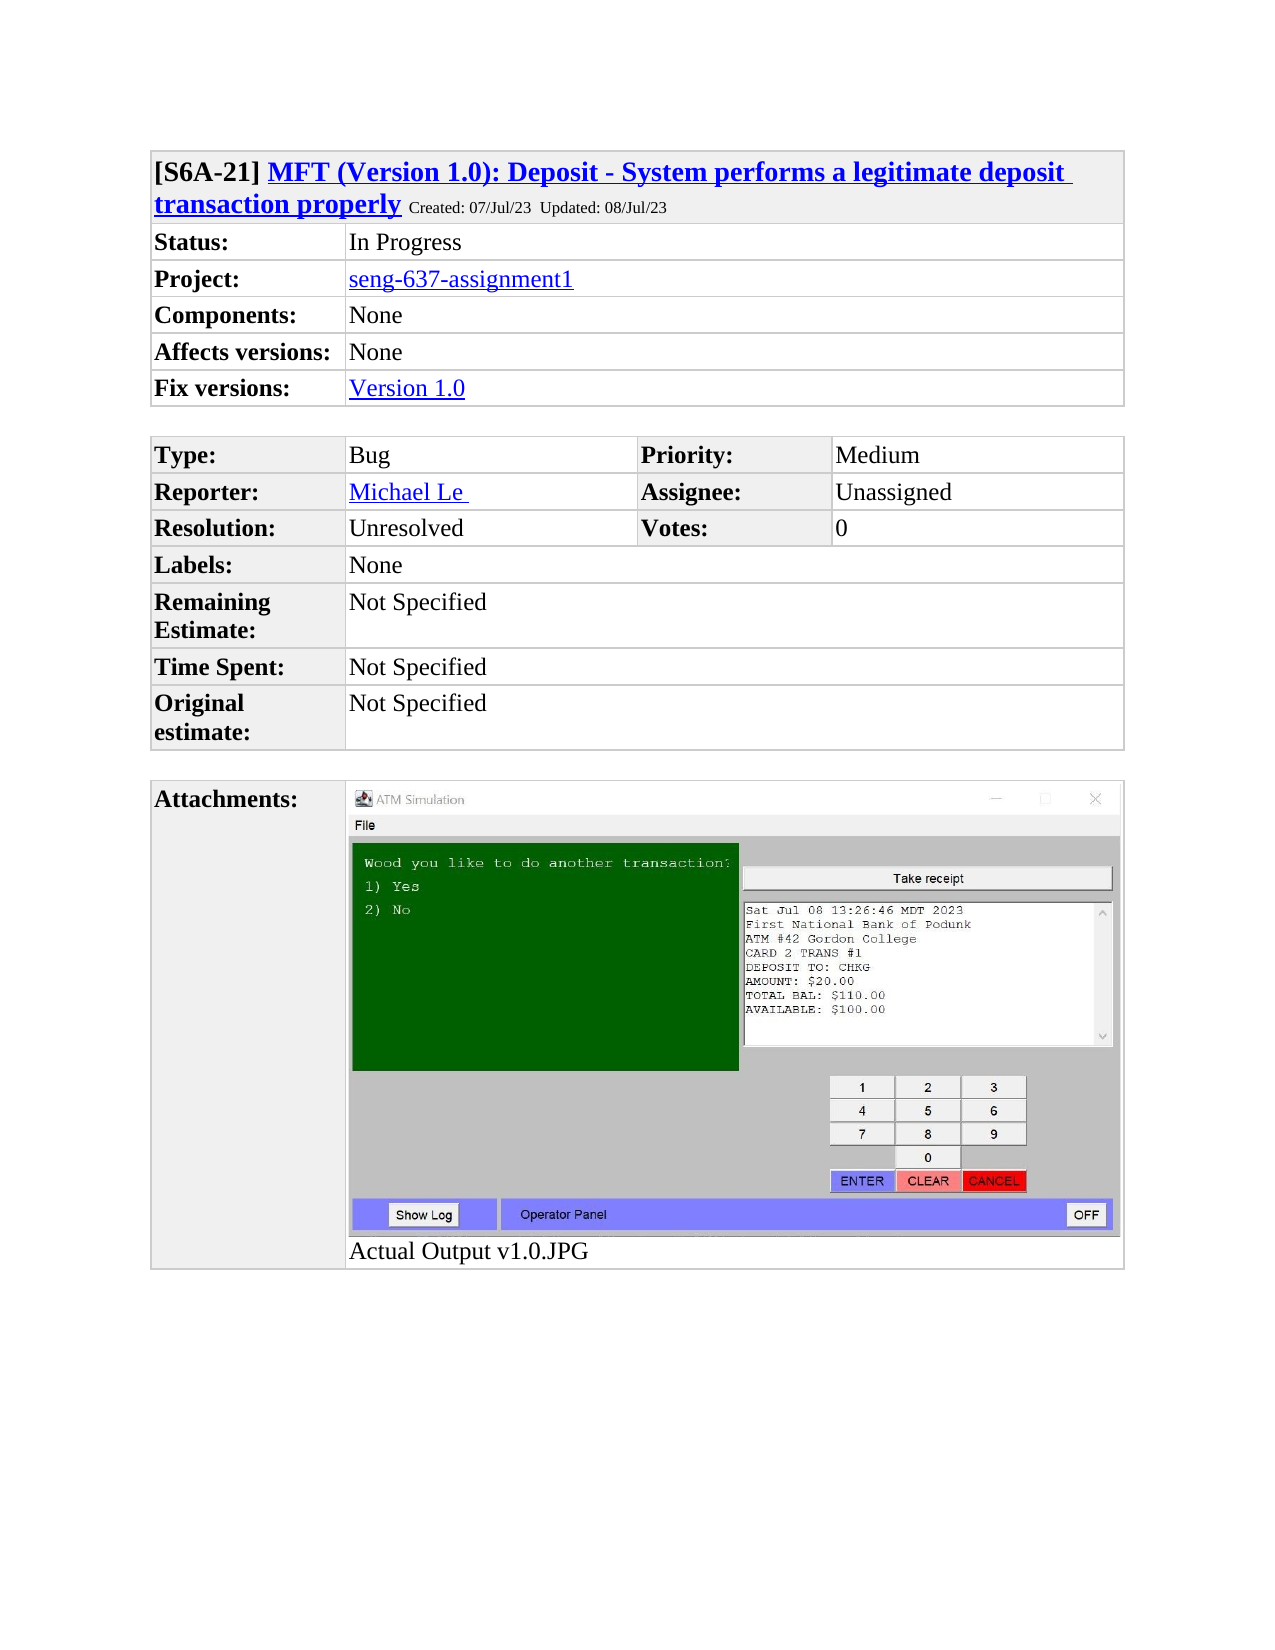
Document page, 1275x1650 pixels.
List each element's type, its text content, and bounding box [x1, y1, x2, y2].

table_cell Unassigned [833, 474, 1123, 509]
table_cell Michael Le [346, 474, 637, 509]
table_cell Original estimate: [152, 686, 345, 749]
picture [348, 784, 1121, 1237]
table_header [346, 781, 1123, 1268]
table_cell None [346, 297, 1123, 332]
table_header Priority: [638, 437, 831, 472]
table_header Bug [346, 437, 637, 472]
table_cell Remaining Estimate: [152, 584, 345, 647]
table_cell Resolution: [152, 511, 345, 545]
table_cell Assignee: [638, 474, 831, 509]
table_cell Not Specified [346, 584, 1123, 647]
table_cell Project: [152, 261, 345, 296]
table_cell Not Specified [346, 649, 1123, 684]
table_header [S6A-21] MFT (Version 1.0): Deposit - System performs a legitimate deposit transaction properly Created: 07/Jul/23 Updated: 08/Jul/23 [152, 152, 1123, 223]
table_cell None [346, 547, 1123, 582]
table_cell Not Specified [346, 686, 1123, 749]
table_header Attachments: [152, 781, 345, 1268]
table_cell Reporter: [152, 474, 345, 509]
table_cell Fix versions: [152, 371, 345, 405]
table_cell None [346, 334, 1123, 369]
table_cell Unresolved [346, 511, 637, 545]
table_cell Status: [152, 224, 345, 259]
table_header Type: [152, 437, 345, 472]
table_cell 0 [833, 511, 1123, 545]
table_cell Time Spent: [152, 649, 345, 684]
table_header Medium [833, 437, 1123, 472]
table_cell Affects versions: [152, 334, 345, 369]
table_cell seng-637-assignment1 [346, 261, 1123, 296]
table_cell Votes: [638, 511, 831, 545]
table_cell Version 1.0 [346, 371, 1123, 405]
table_cell Labels: [152, 547, 345, 582]
table_cell Components: [152, 297, 345, 332]
table_cell In Progress [346, 224, 1123, 259]
